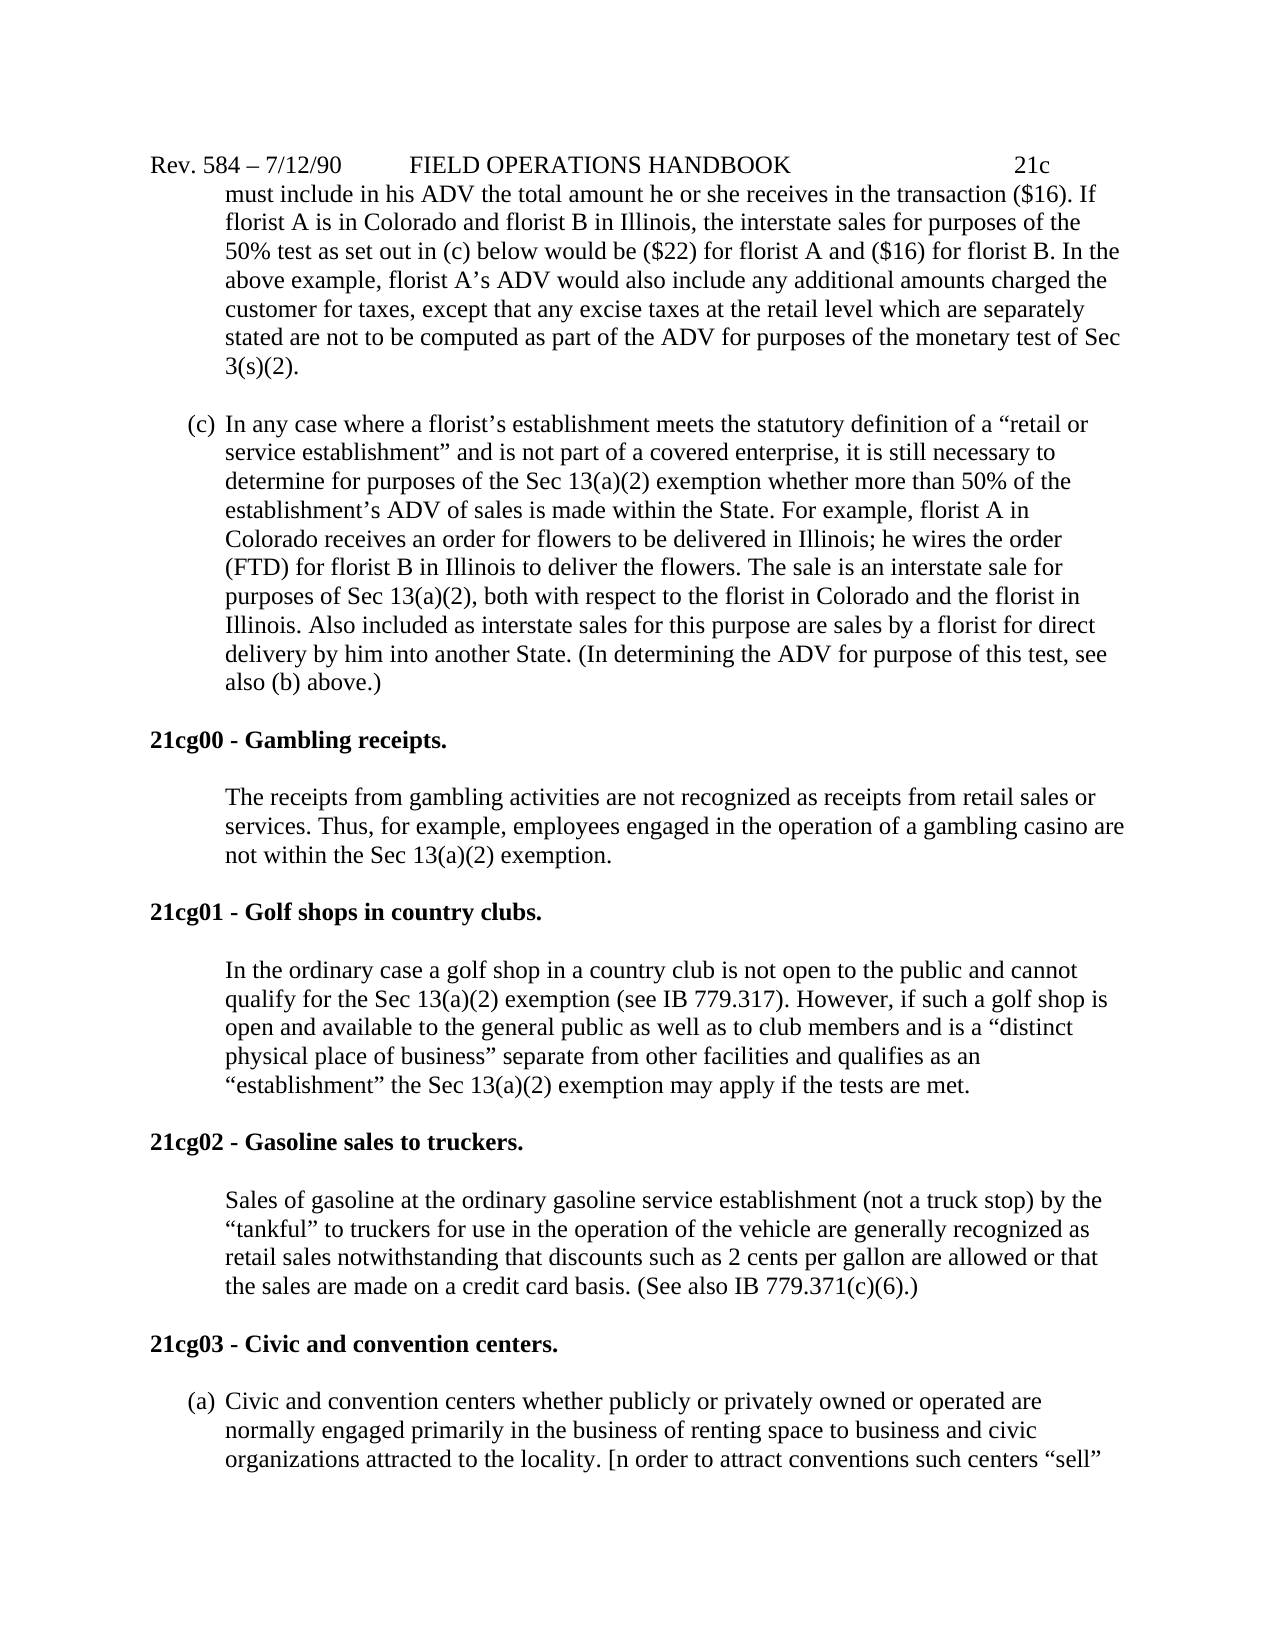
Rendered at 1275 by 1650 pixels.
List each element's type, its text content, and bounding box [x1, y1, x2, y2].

list In the ordinary case a golf shop in a country club is not open to the public and cannot qualify for the Sec 13(a)(2) exemption (see IB 779.317). However, if such a golf shop is open and available to the general public as well as to club members and is a “distinct physical place of business” separate from other facilities and qualifies as an “establishment” the Sec 13(a)(2) exemption may apply if the tests are met. [225, 955, 1125, 1099]
subtitle 21cg03 - Civic and convention centers. [150, 1329, 1125, 1357]
list In any case where a florist’s establishment meets the statutory definition of a “retail or service establishment” and is not part of a covered enterprise, it is still necessary to determine for purposes of the Sec 13(a)(2) exemption whether more than 50% of the establishment’s ADV of sales is made within the State. For example, florist A in Colorado receives an order for flowers to be delivered in Illinois; he wires the order (FTD) for florist B in Illinois to deliver the flowers. The sale is an interstate sale for purposes of Sec 13(a)(2), both with respect to the florist in Colorado and the florist in Illinois. Also included as interstate sales for this purpose are sales by a florist for direct delivery by him into another State. (In determining the ADV for purpose of this test, see also (b) above.) [187, 409, 1125, 696]
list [187, 1386, 1125, 1472]
subtitle 21cg01 - Golf shops in country clubs. [150, 897, 1125, 926]
subtitle 21cg02 - Gasoline sales to truckers. [150, 1127, 1125, 1156]
subtitle 21cg00 - Gambling receipts. [150, 725, 1125, 754]
list Sales of gasoline at the ordinary gasoline service establishment (not a truck stop) by the “tankful” to truckers for use in the operation of the vehicle are generally recognized as retail sales notwithstanding that discounts such as 2 cents per gallon are allowed or that the sales are made on a credit card basis. (See also IB 779.371(c)(6).) [225, 1185, 1125, 1300]
list The receipts from gambling activities are not recognized as receipts from retail sales or services. Thus, for example, employees engaged in the operation of a gambling casino are not within the Sec 13(a)(2) exemption. [225, 782, 1125, 869]
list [187, 179, 1125, 380]
